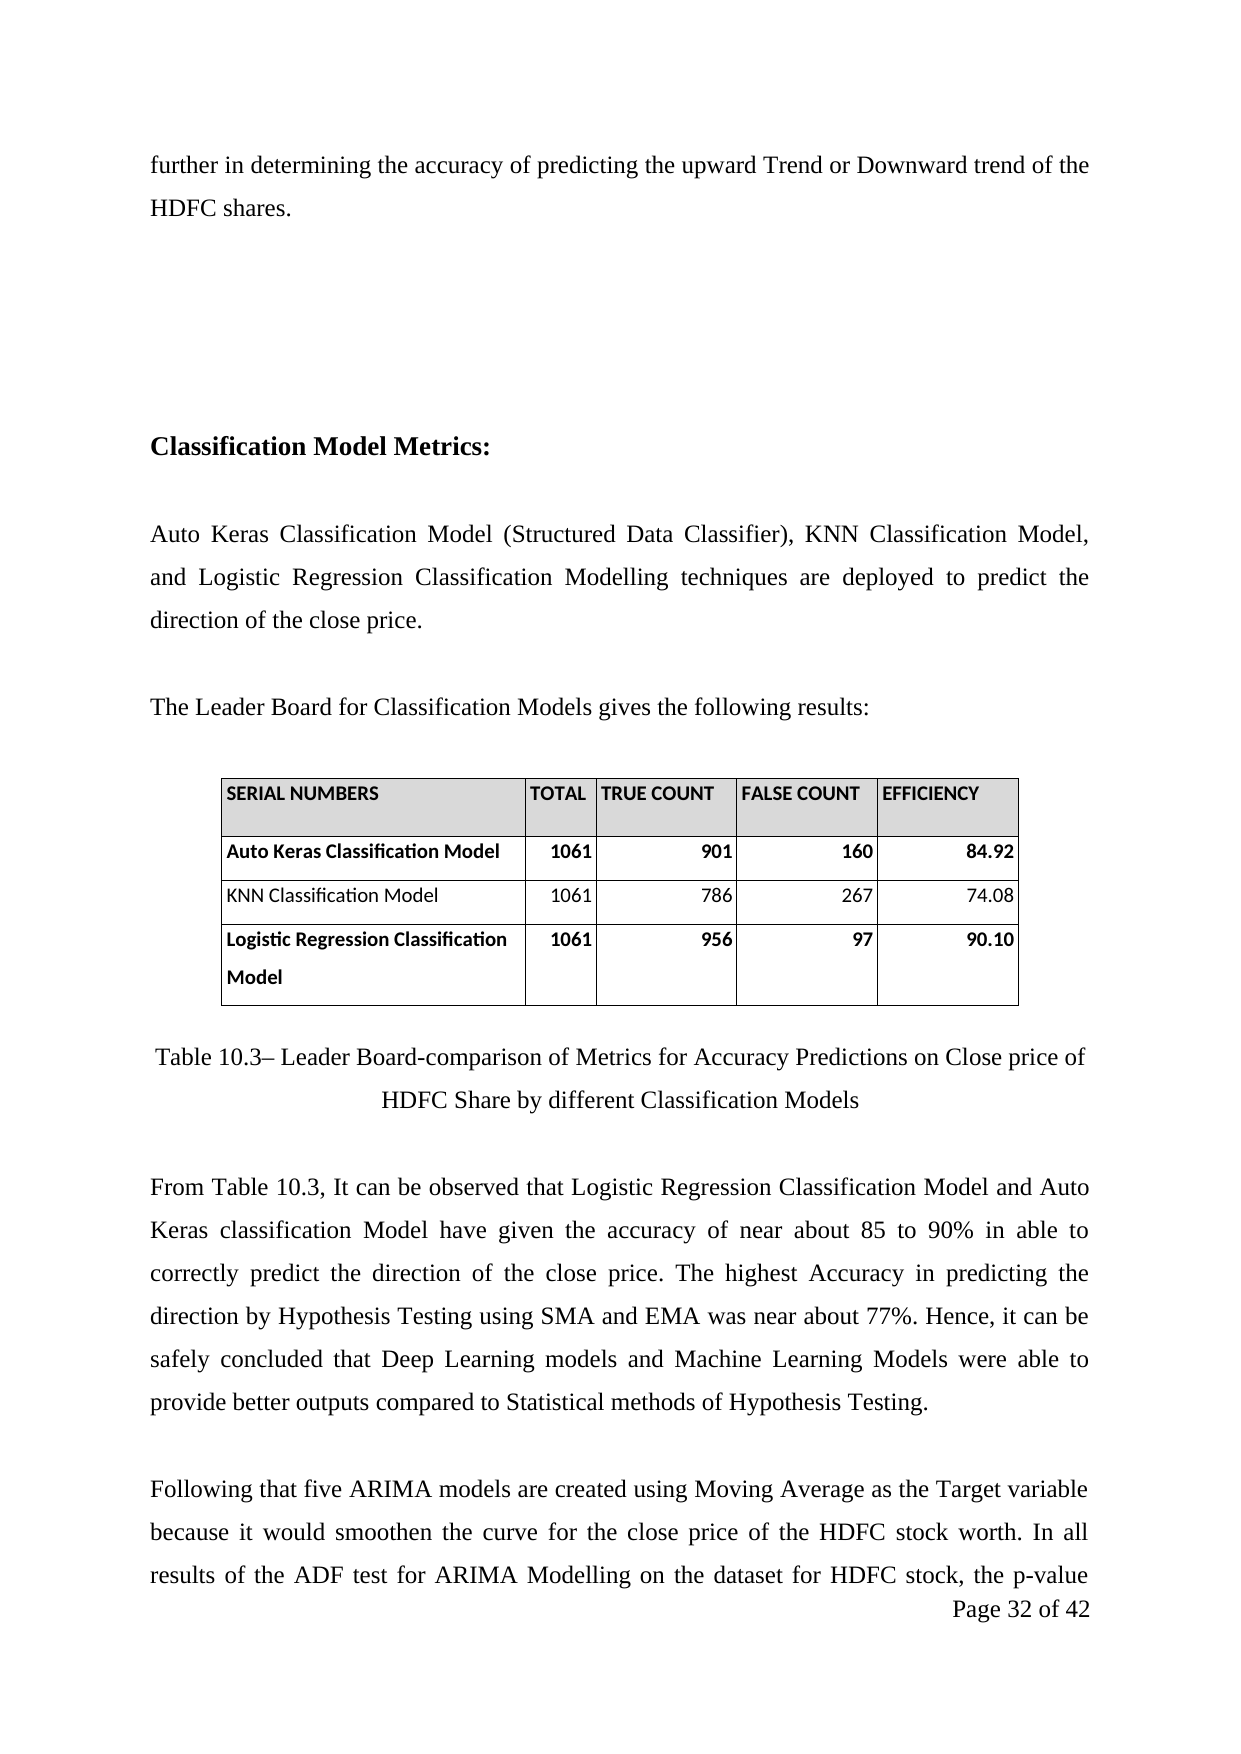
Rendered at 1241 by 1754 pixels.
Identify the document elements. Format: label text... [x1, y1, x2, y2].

table_cell 84.92 [878, 837, 1018, 880]
table_cell KNN Classification Model [222, 881, 525, 923]
table_cell 956 [597, 925, 736, 1005]
table_cell Auto Keras Classification Model [222, 837, 525, 880]
table_cell 901 [597, 837, 736, 880]
table_header TOTAL [526, 779, 596, 836]
text Table 10.3– Leader Board-comparison of Metrics for Accuracy Predictions on Close price of HDFC Share by different Classification Models [150, 1042, 1090, 1114]
text From Table 10.3, It can be observed that Logistic Regression Classification Model and Auto Keras classification Model have given the accuracy of near about 85 to 90% in able to correctly predict the direction of the close price. The highest Accuracy in predicting the direction by Hypothesis Testing using SMA and EMA was near about 77%. Hence, it can be safely concluded that Deep Learning models and Machine Learning Models were able to provide better outputs compared to Statistical methods of Hypothesis Testing. [150, 1172, 1090, 1416]
table_cell 90.10 [878, 925, 1018, 1005]
text The Leader Board for Classification Models gives the following results: [150, 692, 1090, 721]
table_header SERIAL NUMBERS [222, 779, 525, 836]
table_cell 1061 [526, 837, 596, 880]
table_header TRUE COUNT [597, 779, 736, 836]
table_header EFFICIENCY [878, 779, 1018, 836]
table_cell 97 [737, 925, 877, 1005]
subtitle Classification Model Metrics: [150, 429, 1102, 461]
table_cell 160 [737, 837, 877, 880]
table_cell 267 [737, 881, 877, 923]
text Auto Keras Classification Model (Structured Data Classifier), KNN Classification Model, and Logistic Regression Classification Modelling techniques are deployed to predict the direction of the close price. [150, 519, 1090, 634]
table_cell 74.08 [878, 881, 1018, 923]
table_cell 1061 [526, 881, 596, 923]
table_header FALSE COUNT [737, 779, 877, 836]
table_cell Logistic Regression Classification Model [222, 925, 525, 1005]
table_cell 786 [597, 881, 736, 923]
table_cell 1061 [526, 925, 596, 1005]
